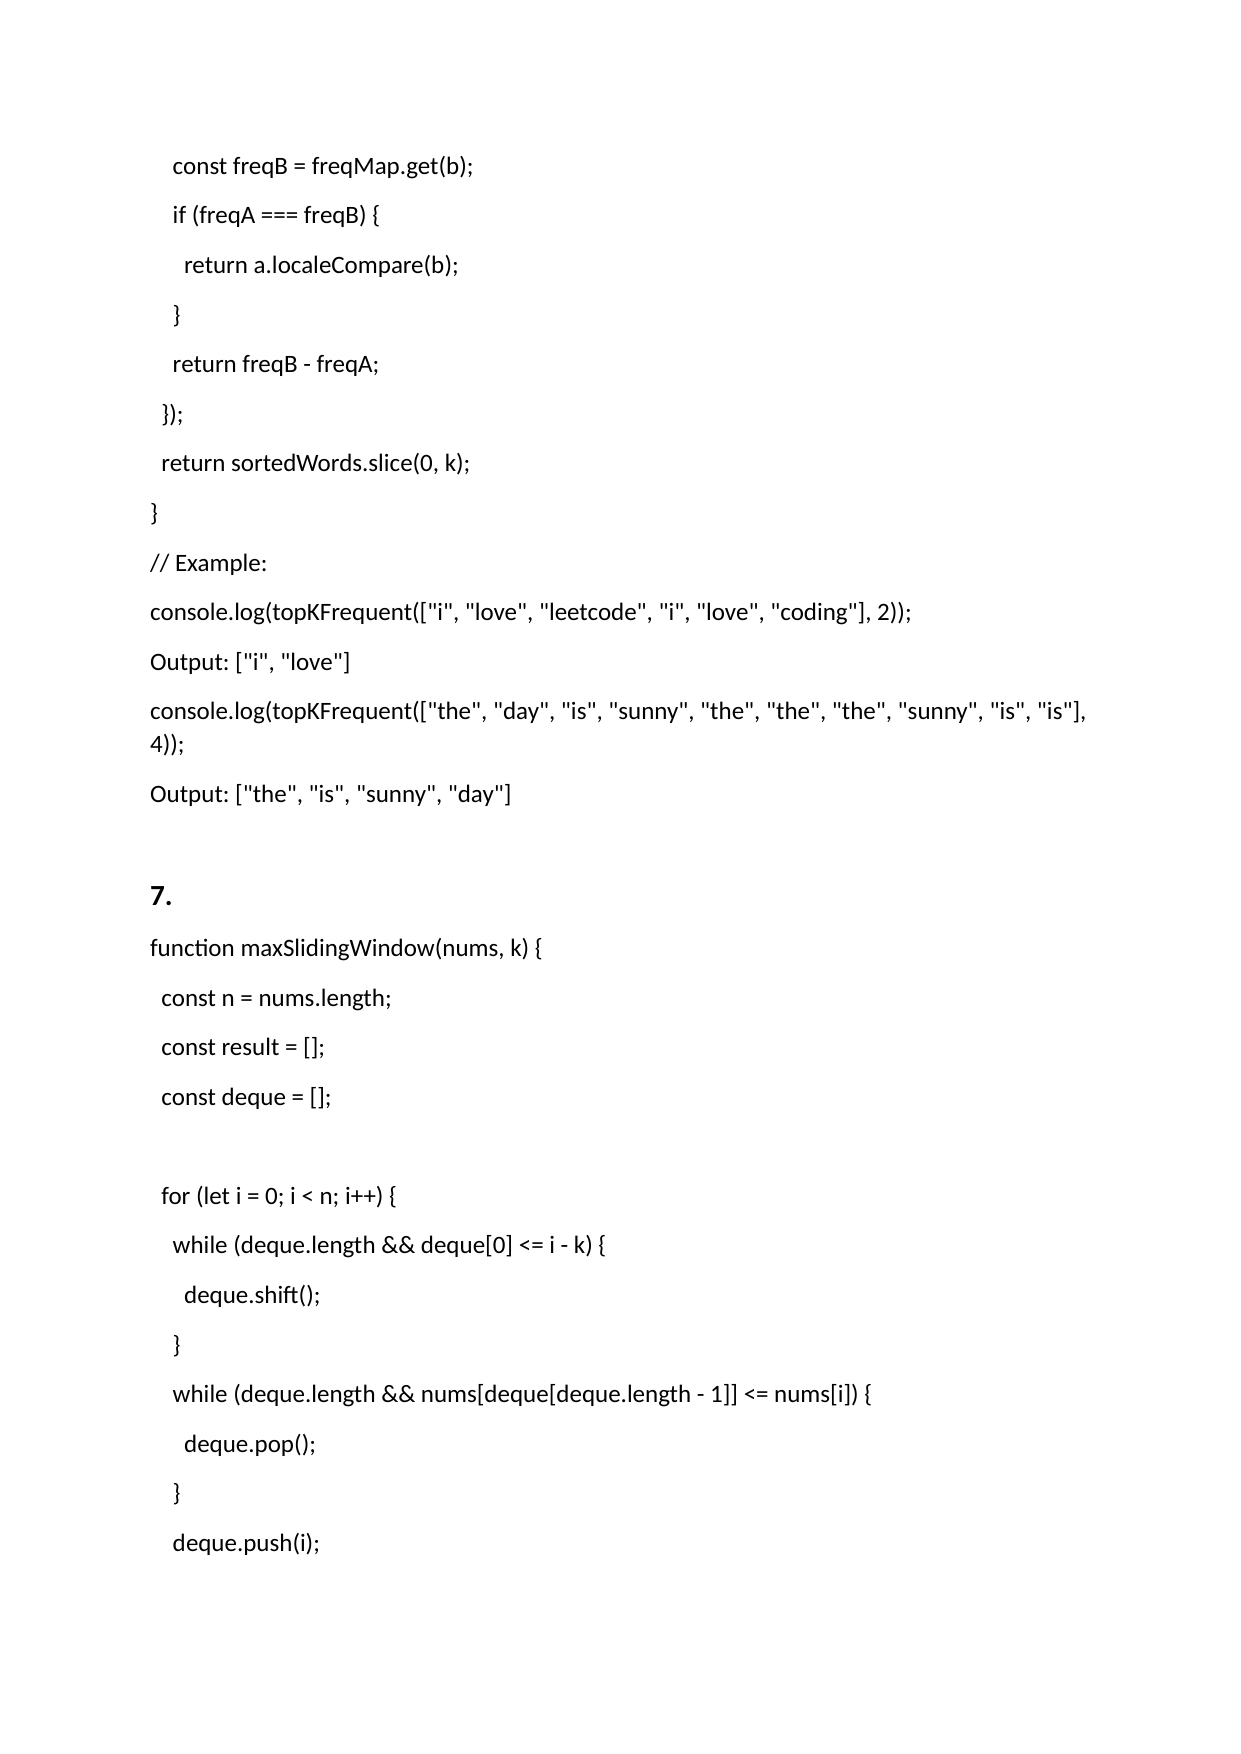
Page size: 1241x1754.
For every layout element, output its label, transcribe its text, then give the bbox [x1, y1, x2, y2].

text while (deque.length && nums[deque[deque.length - 1]] <= nums[i]) { [150, 1378, 1090, 1409]
text } [150, 299, 1090, 329]
text 7. [150, 877, 1090, 913]
text } [150, 1478, 1090, 1508]
text const deque = []; [150, 1081, 1090, 1111]
text return a.localeCompare(b); [150, 249, 1090, 280]
text } [150, 1329, 1090, 1359]
text if (freqA === freqB) { [150, 199, 1090, 230]
text // Example: [150, 547, 1090, 577]
text const n = nums.length; [150, 982, 1090, 1012]
text } [150, 497, 1090, 528]
text function maxSlidingWindow(nums, k) { [150, 932, 1090, 963]
text const freqB = freqMap.get(b); [150, 150, 1090, 181]
text for (let i = 0; i < n; i++) { [150, 1180, 1090, 1211]
text return sortedWords.slice(0, k); [150, 447, 1090, 478]
text deque.pop(); [150, 1428, 1090, 1458]
text Output: ["the", "is", "sunny", "day"] [150, 778, 1090, 808]
text return freqB - freqA; [150, 348, 1090, 379]
text Output: ["i", "love"] [150, 646, 1090, 676]
text console.log(topKFrequent(["the", "day", "is", "sunny", "the", "the", "the", "sunny", "is", "is"], 4)); [150, 695, 1090, 759]
text console.log(topKFrequent(["i", "love", "leetcode", "i", "love", "coding"], 2)); [150, 596, 1090, 627]
text while (deque.length && deque[0] <= i - k) { [150, 1230, 1090, 1260]
text const result = []; [150, 1031, 1090, 1062]
text }); [150, 398, 1090, 428]
text deque.push(i); [150, 1527, 1090, 1558]
text deque.shift(); [150, 1279, 1090, 1310]
